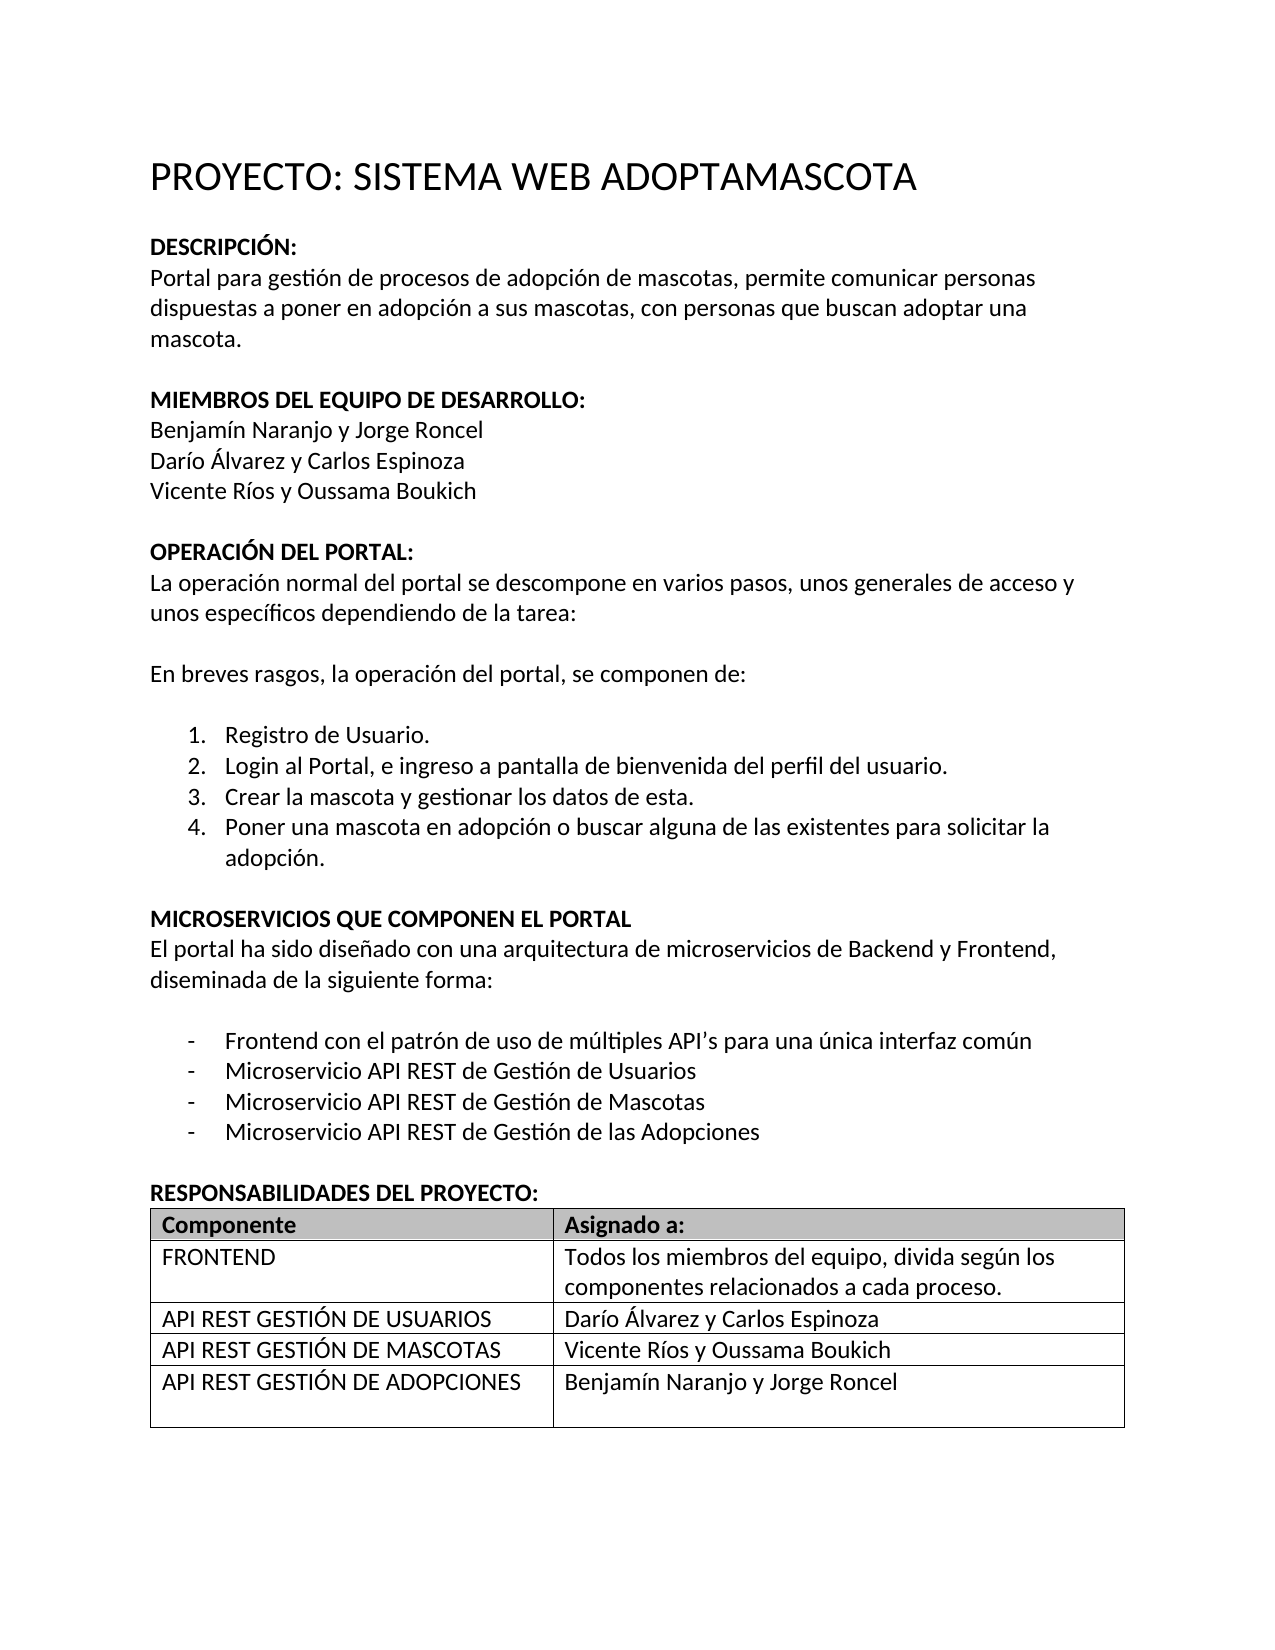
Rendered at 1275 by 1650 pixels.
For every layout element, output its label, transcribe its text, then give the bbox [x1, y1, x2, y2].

text El portal ha sido diseñado con una arquitectura de microservicios de Backend y Frontend, diseminada de la siguiente forma: [150, 933, 1125, 994]
text PROYECTO: SISTEMA WEB ADOPTAMASCOTA [150, 150, 1125, 201]
table_cell Vicente Ríos y Oussama Boukich [554, 1334, 1124, 1365]
list Frontend con el patrón de uso de múltiples API’s para una única interfaz común [187, 1025, 1125, 1055]
table_cell Darío Álvarez y Carlos Espinoza [554, 1303, 1124, 1333]
table_cell FRONTEND [151, 1241, 553, 1302]
table_cell Benjamín Naranjo y Jorge Roncel [554, 1366, 1124, 1427]
text La operación normal del portal se descompone en varios pasos, unos generales de acceso y unos específicos dependiendo de la tarea: [150, 567, 1125, 628]
list Crear la mascota y gestionar los datos de esta. [187, 781, 1125, 811]
table_cell Todos los miembros del equipo, divida según los componentes relacionados a cada proceso. [554, 1241, 1124, 1302]
text MIEMBROS DEL EQUIPO DE DESARROLLO: [150, 384, 1125, 414]
list Microservicio API REST de Gestión de Usuarios [187, 1055, 1125, 1086]
table_cell API REST GESTIÓN DE ADOPCIONES [151, 1366, 553, 1427]
table_cell API REST GESTIÓN DE USUARIOS [151, 1303, 553, 1333]
text OPERACIÓN DEL PORTAL: [150, 537, 1125, 567]
table_header Asignado a: [554, 1209, 1124, 1239]
text Vicente Ríos y Oussama Boukich [150, 476, 1125, 506]
text Darío Álvarez y Carlos Espinoza [150, 445, 1125, 476]
list Poner una mascota en adopción o buscar alguna de las existentes para solicitar la adopción. [187, 811, 1125, 872]
text RESPONSABILIDADES DEL PROYECTO: [150, 1177, 1125, 1208]
list Microservicio API REST de Gestión de las Adopciones [187, 1116, 1125, 1147]
text Benjamín Naranjo y Jorge Roncel [150, 414, 1125, 445]
table_cell API REST GESTIÓN DE MASCOTAS [151, 1334, 553, 1365]
text Portal para gestión de procesos de adopción de mascotas, permite comunicar personas dispuestas a poner en adopción a sus mascotas, con personas que buscan adoptar una mascota. [150, 262, 1125, 353]
text En breves rasgos, la operación del portal, se componen de: [150, 659, 1125, 689]
list Registro de Usuario. [187, 720, 1125, 750]
list Microservicio API REST de Gestión de Mascotas [187, 1086, 1125, 1116]
list Login al Portal, e ingreso a pantalla de bienvenida del perfil del usuario. [187, 750, 1125, 781]
table_header Componente [151, 1209, 553, 1239]
text MICROSERVICIOS QUE COMPONEN EL PORTAL [150, 903, 1125, 933]
text DESCRIPCIÓN: [150, 231, 1125, 262]
